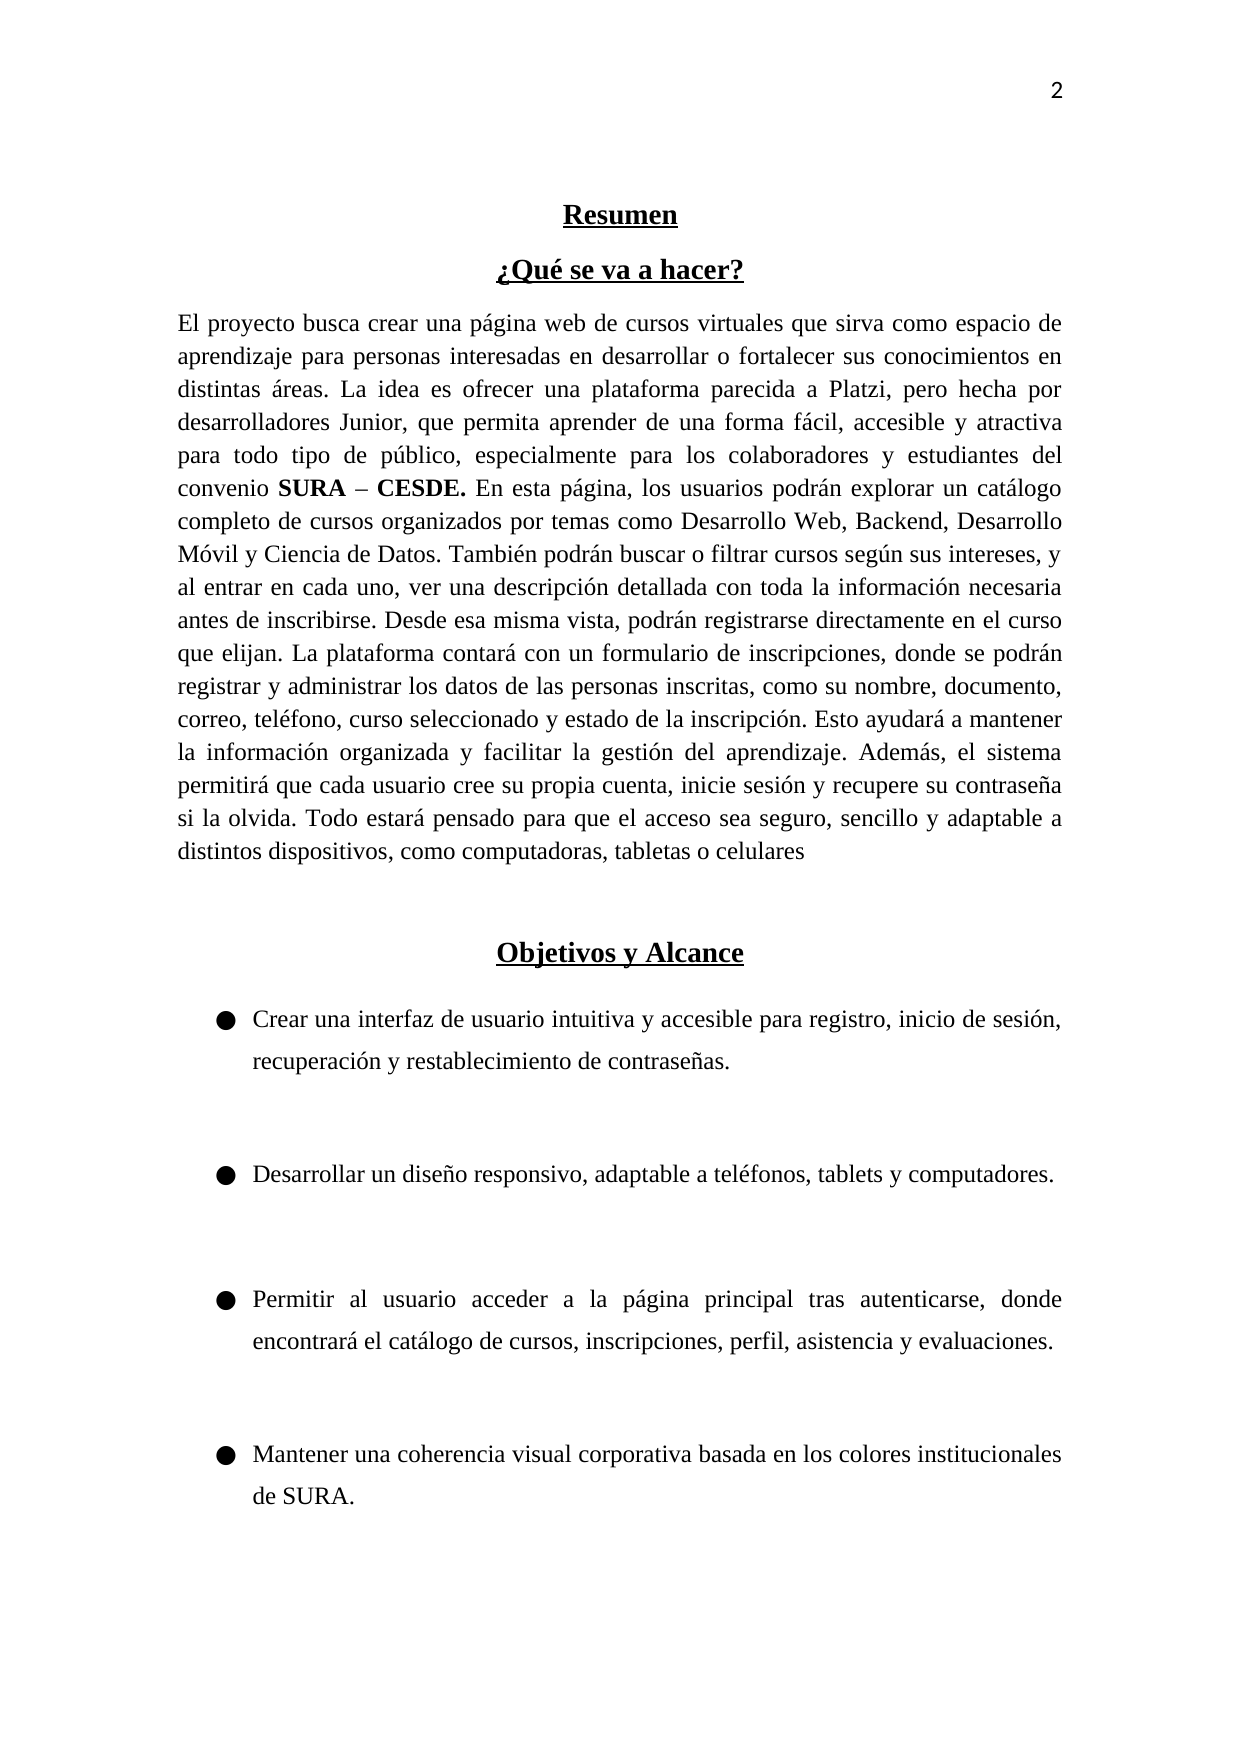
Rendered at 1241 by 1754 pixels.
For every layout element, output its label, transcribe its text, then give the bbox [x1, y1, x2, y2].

text ¿Qué se va a hacer? [177, 252, 1063, 286]
list Permitir al usuario acceder a la página principal tras autenticarse, donde encontrará el catálogo de cursos, inscripciones, perfil, asistencia y evaluaciones. [215, 1271, 1063, 1355]
text El proyecto busca crear una página web de cursos virtuales que sirva como espacio de aprendizaje para personas interesadas en desarrollar o fortalecer sus conocimientos en distintas áreas. La idea es ofrecer una plataforma parecida a Platzi, pero hecha por desarrolladores Junior, que permita aprender de una forma fácil, accesible y atractiva para todo tipo de público, especialmente para los colaboradores y estudiantes del convenio SURA – CESDE. En esta página, los usuarios podrán explorar un catálogo completo de cursos organizados por temas como Desarrollo Web, Backend, Desarrollo Móvil y Ciencia de Datos. También podrán buscar o filtrar cursos según sus intereses, y al entrar en cada uno, ver una descripción detallada con toda la información necesaria antes de inscribirse. Desde esa misma vista, podrán registrarse directamente en el curso que elijan. La plataforma contará con un formulario de inscripciones, donde se podrán registrar y administrar los datos de las personas inscritas, como su nombre, documento, correo, teléfono, curso seleccionado y estado de la inscripción. Esto ayudará a mantener la información organizada y facilitar la gestión del aprendizaje. Además, el sistema permitirá que cada usuario cree su propia cuenta, inicie sesión y recupere su contraseña si la olvida. Todo estará pensado para que el acceso sea seguro, sencillo y adaptable a distintos dispositivos, como computadoras, tabletas o celulares [177, 308, 1063, 865]
list Desarrollar un diseño responsivo, adaptable a teléfonos, tablets y computadores. [215, 1146, 1063, 1197]
list Crear una interfaz de usuario intuitiva y accesible para registro, inicio de sesión, recuperación y restablecimiento de contraseñas. [215, 991, 1063, 1075]
list Mantener una coherencia visual corporativa basada en los colores institucionales de SURA. [215, 1426, 1063, 1510]
text Objetivos y Alcance [177, 935, 1063, 969]
text Resumen [177, 197, 1063, 231]
